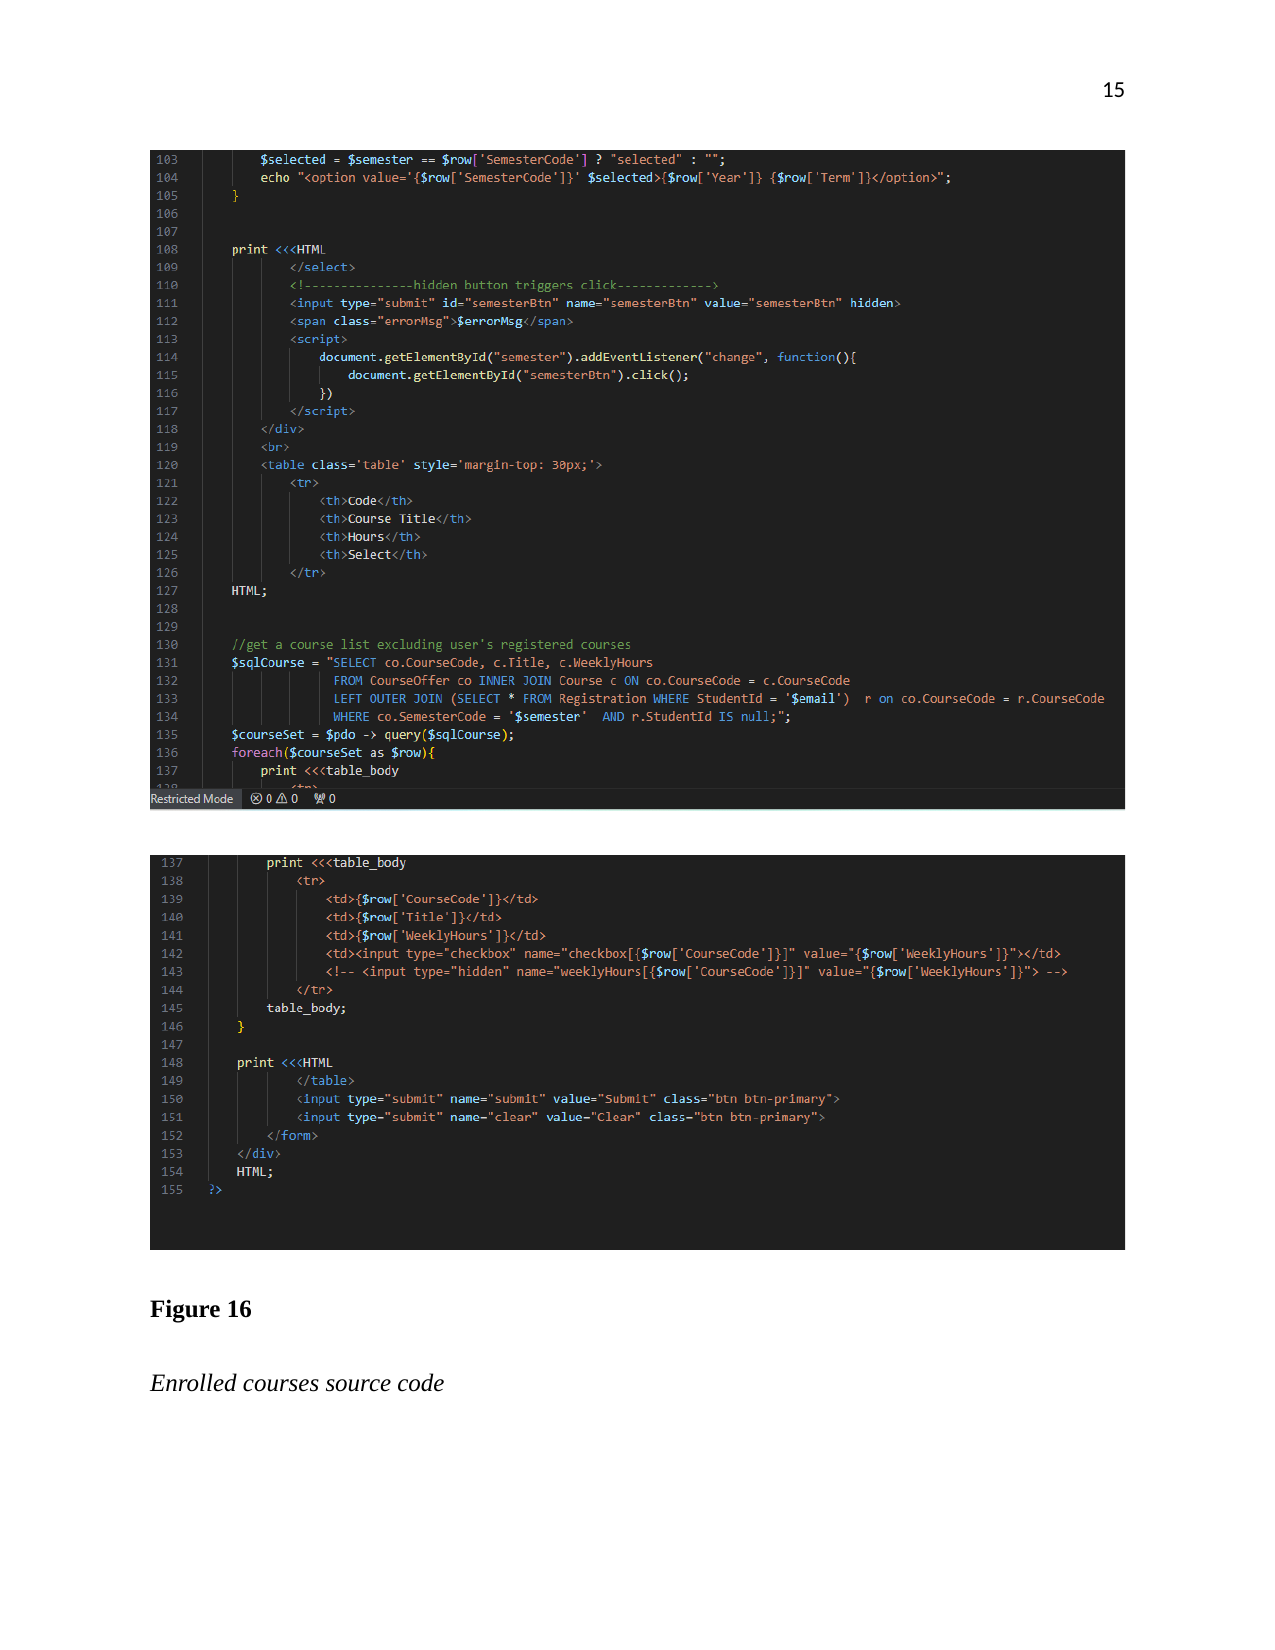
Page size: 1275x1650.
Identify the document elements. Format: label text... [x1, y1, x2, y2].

text Figure 16 [150, 1294, 1125, 1323]
text Enrolled courses source code [150, 1368, 1125, 1397]
picture [150, 855, 1125, 1250]
picture [150, 150, 1125, 811]
